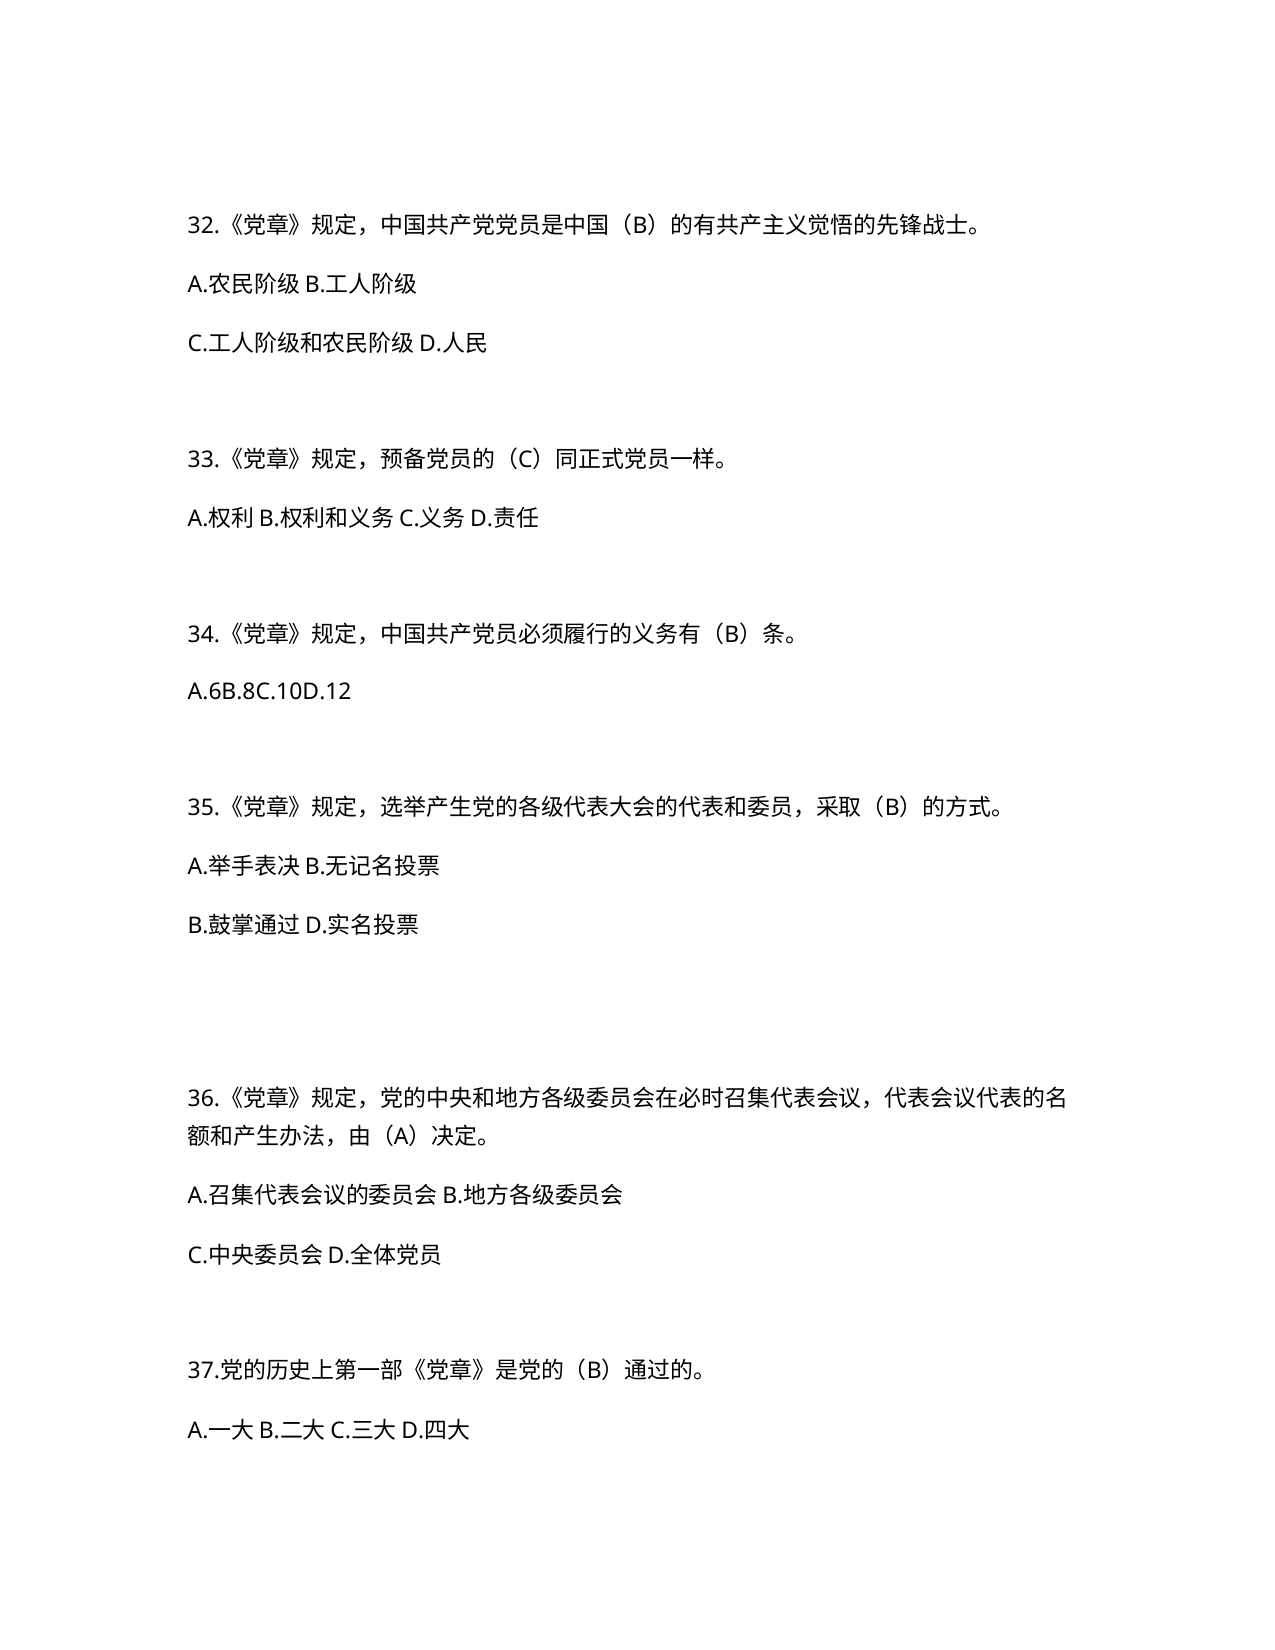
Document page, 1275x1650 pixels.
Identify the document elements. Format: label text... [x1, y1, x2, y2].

text 32.《党章》规定，中国共产党党员是中国（B）的有共产主义觉悟的先锋战士。 [187, 207, 1087, 240]
text A.一大B.二大C.三大D.四大 [187, 1412, 1087, 1445]
text 33.《党章》规定，预备党员的（C）同正式党员一样。 [187, 441, 1087, 474]
text C.工人阶级和农民阶级D.人民 [187, 325, 1087, 358]
text 36.《党章》规定，党的中央和地方各级委员会在必时召集代表会议，代表会议代表的名额和产生办法，由（A）决定。 [187, 1080, 1087, 1151]
text 34.《党章》规定，中国共产党员必须履行的义务有（B）条。 [187, 616, 1087, 649]
text 37.党的历史上第一部《党章》是党的（B）通过的。 [187, 1352, 1087, 1386]
text A.权利B.权利和义务C.义务D.责任 [187, 500, 1087, 533]
text A.6B.8C.10D.12 [187, 675, 1087, 707]
text A.召集代表会议的委员会B.地方各级委员会 [187, 1177, 1087, 1211]
text C.中央委员会D.全体党员 [187, 1236, 1087, 1270]
text B.鼓掌通过D.实名投票 [187, 907, 1087, 941]
text A.举手表决B.无记名投票 [187, 848, 1087, 881]
text 35.《党章》规定，选举产生党的各级代表大会的代表和委员，采取（B）的方式。 [187, 789, 1087, 822]
text A.农民阶级B.工人阶级 [187, 266, 1087, 299]
